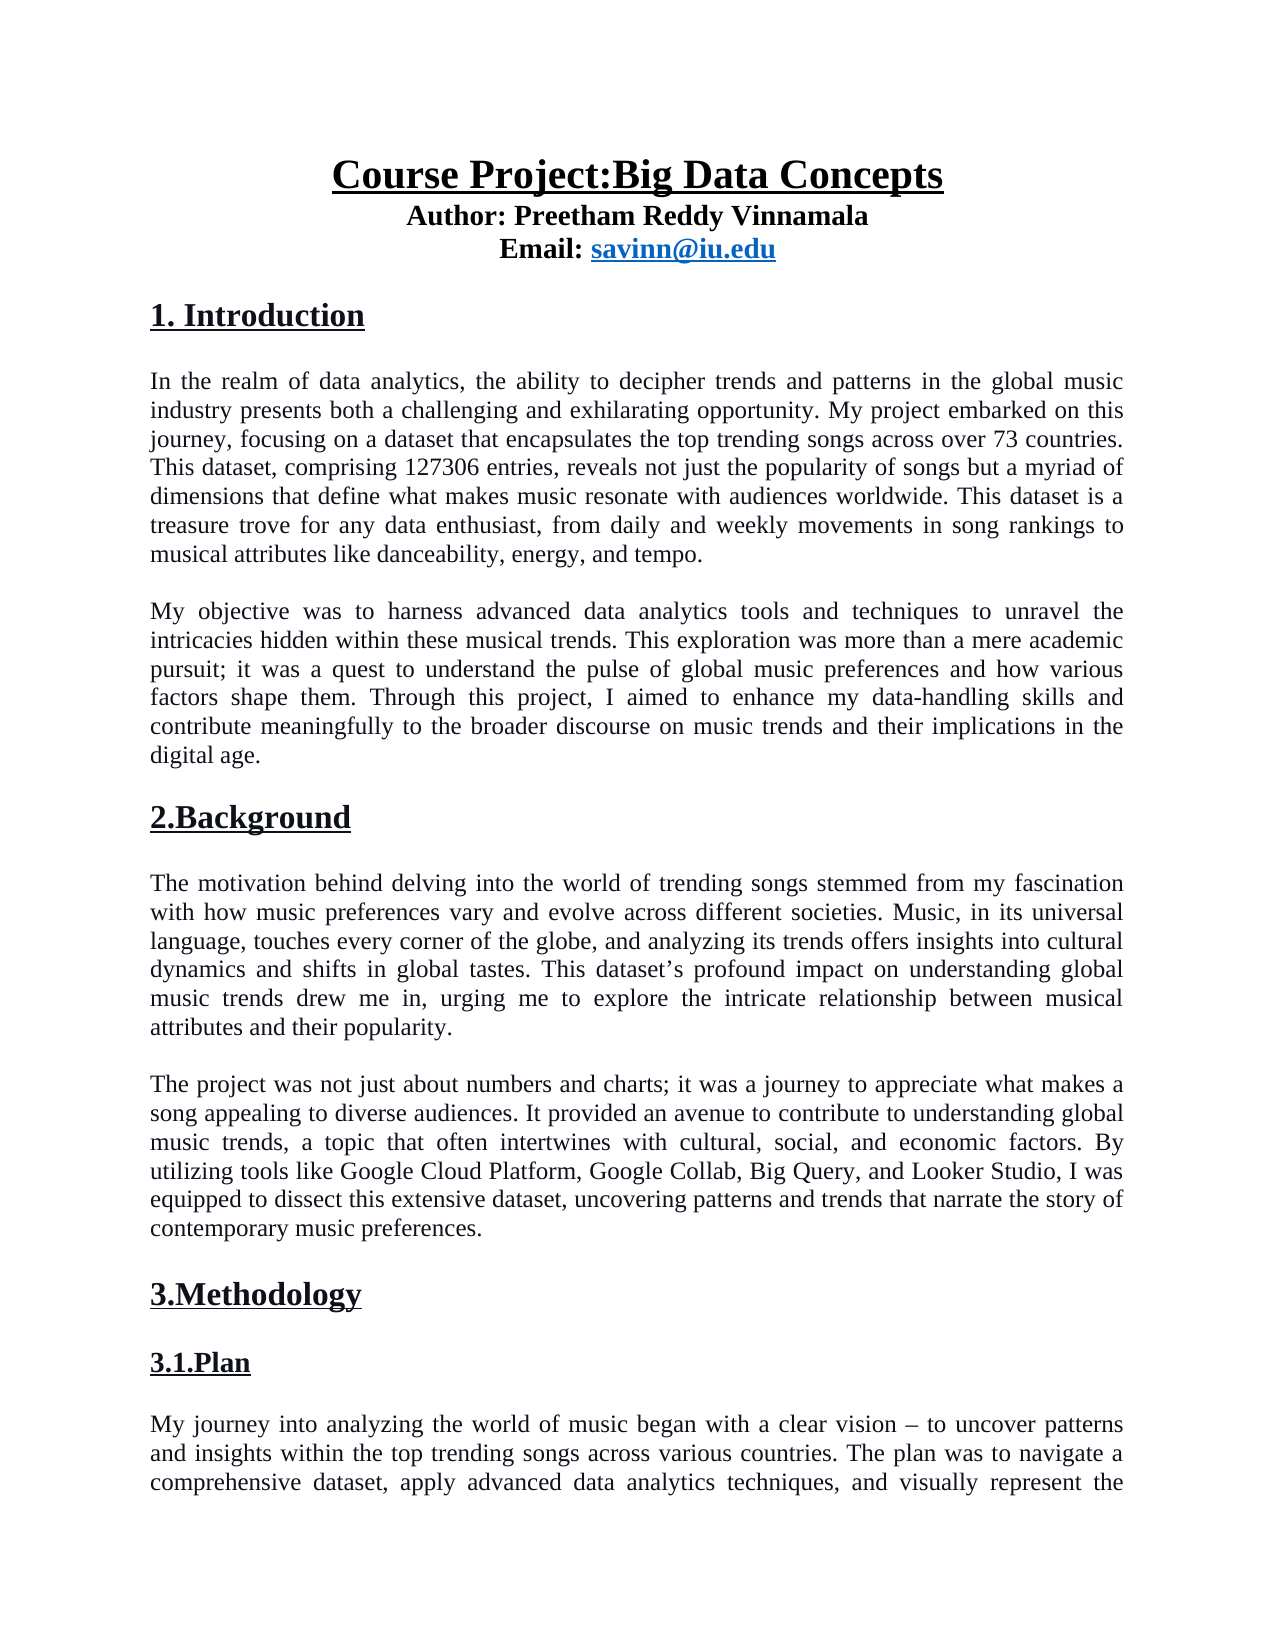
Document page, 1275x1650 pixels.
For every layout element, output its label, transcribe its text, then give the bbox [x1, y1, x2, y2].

text Author: Preetham Reddy Vinnamala [150, 198, 1125, 231]
text Email: savinn@iu.edu [150, 231, 1125, 265]
text 1. Introduction [150, 296, 1125, 334]
subtitle 3.1.Plan [150, 1345, 1125, 1379]
text 2.Background [150, 797, 1125, 836]
text Course Project:Big Data Concepts [150, 150, 1125, 198]
text My objective was to harness advanced data analytics tools and techniques to unravel the intricacies hidden within these musical trends. This exploration was more than a mere academic pursuit; it was a quest to understand the pulse of global music preferences and how various factors shape them. Through this project, I aimed to enhance my data-handling skills and contribute meaningfully to the broader discourse on music trends and their implications in the digital age. [150, 596, 1125, 769]
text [150, 1409, 1125, 1495]
text The motivation behind delving into the world of trending songs stemmed from my fascination with how music preferences vary and evolve across different societies. Music, in its universal language, touches every corner of the globe, and analyzing its trends offers insights into cultural dynamics and shifts in global tastes. This dataset’s profound impact on understanding global music trends drew me in, urging me to explore the intricate relationship between musical attributes and their popularity. [150, 868, 1125, 1041]
text The project was not just about numbers and charts; it was a journey to appreciate what makes a song appealing to diverse audiences. It provided an avenue to contribute to understanding global music trends, a topic that often intertwines with cultural, social, and economic factors. By utilizing tools like Google Cloud Platform, Google Collab, Big Query, and Looker Studio, I was equipped to dissect this extensive dataset, uncovering patterns and trends that narrate the story of contemporary music preferences. [150, 1069, 1125, 1242]
text In the realm of data analytics, the ability to decipher trends and patterns in the global music industry presents both a challenging and exhilarating opportunity. My project embarked on this journey, focusing on a dataset that encapsulates the top trending songs across over 73 countries. This dataset, comprising 127306 entries, reveals not just the popularity of songs but a myriad of dimensions that define what makes music resonate with audiences worldwide. This dataset is a treasure trove for any data enthusiast, from daily and weekly movements in song rankings to musical attributes like danceability, energy, and tempo. [150, 366, 1125, 567]
subtitle 3.Methodology [150, 1242, 1125, 1313]
